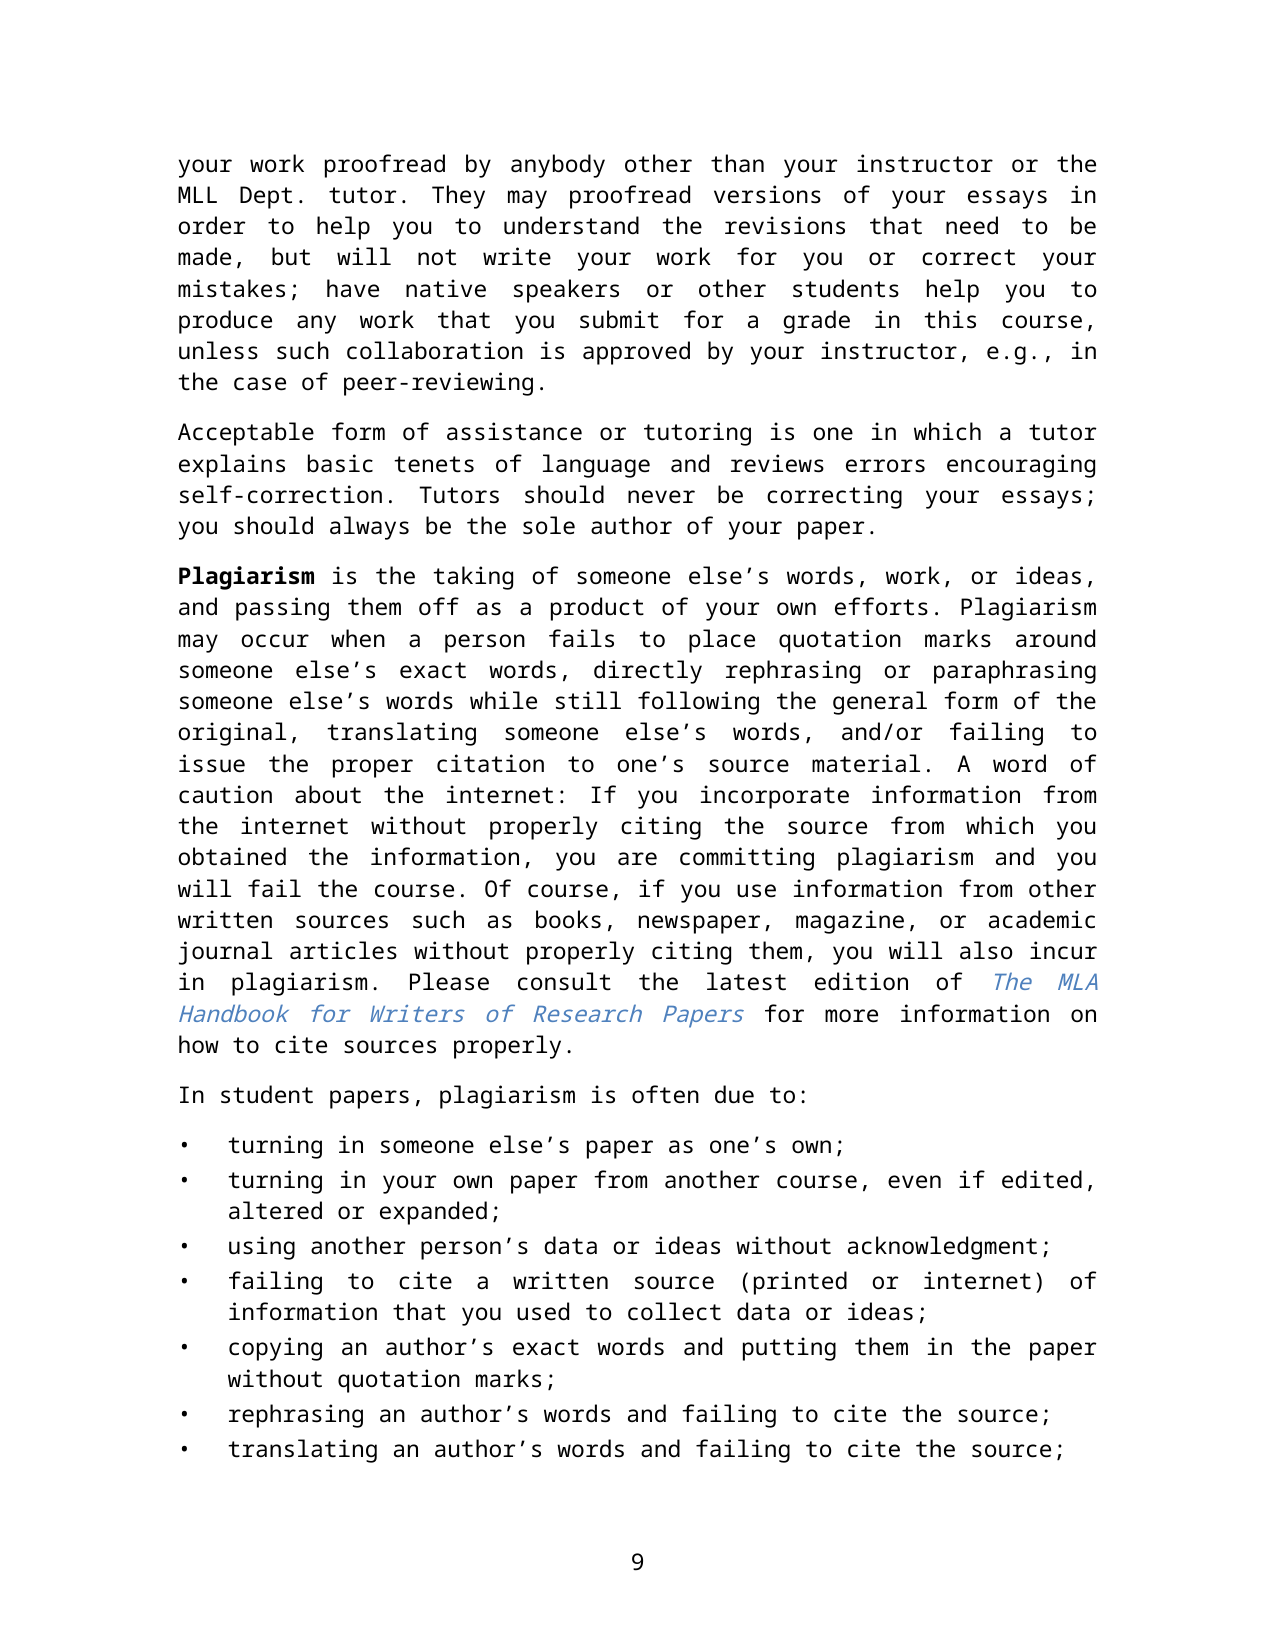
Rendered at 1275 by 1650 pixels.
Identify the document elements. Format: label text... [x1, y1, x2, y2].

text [177, 148, 1098, 398]
text Plagiarism is the taking of someone else’s words, work, or ideas, and passing them off as a product of your own efforts. Plagiarism may occur when a person fails to place quotation marks around someone else’s exact words, directly rephrasing or paraphrasing someone else’s words while still following the general form of the original, translating someone else’s words, and/or failing to issue the proper citation to one’s source material. A word of caution about the internet: If you incorporate information from the internet without properly citing the source from which you obtained the information, you are committing plagiarism and you will fail the course. Of course, if you use information from other written sources such as books, newspaper, magazine, or academic journal articles without properly citing them, you will also incur in plagiarism. Please consult the latest edition of The MLA Handbook for Writers of Research Papers for more information on how to cite sources properly. [177, 560, 1098, 1060]
list turning in your own paper from another course, even if edited, altered or expanded; [177, 1164, 1098, 1226]
text In student papers, plagiarism is often due to: [177, 1079, 1098, 1110]
list rephrasing an author’s words and failing to cite the source; [177, 1398, 1098, 1429]
list copying an author’s exact words and putting them in the paper without quotation marks; [177, 1331, 1098, 1394]
list failing to cite a written source (printed or internet) of information that you used to collect data or ideas; [177, 1265, 1098, 1328]
list turning in someone else’s paper as one’s own; [177, 1129, 1098, 1160]
list using another person’s data or ideas without acknowledgment; [177, 1230, 1098, 1261]
text Acceptable form of assistance or tutoring is one in which a tutor explains basic tenets of language and reviews errors encouraging self-correction. Tutors should never be correcting your essays; you should always be the sole author of your paper. [177, 416, 1098, 541]
list translating an author’s words and failing to cite the source; [177, 1433, 1098, 1464]
